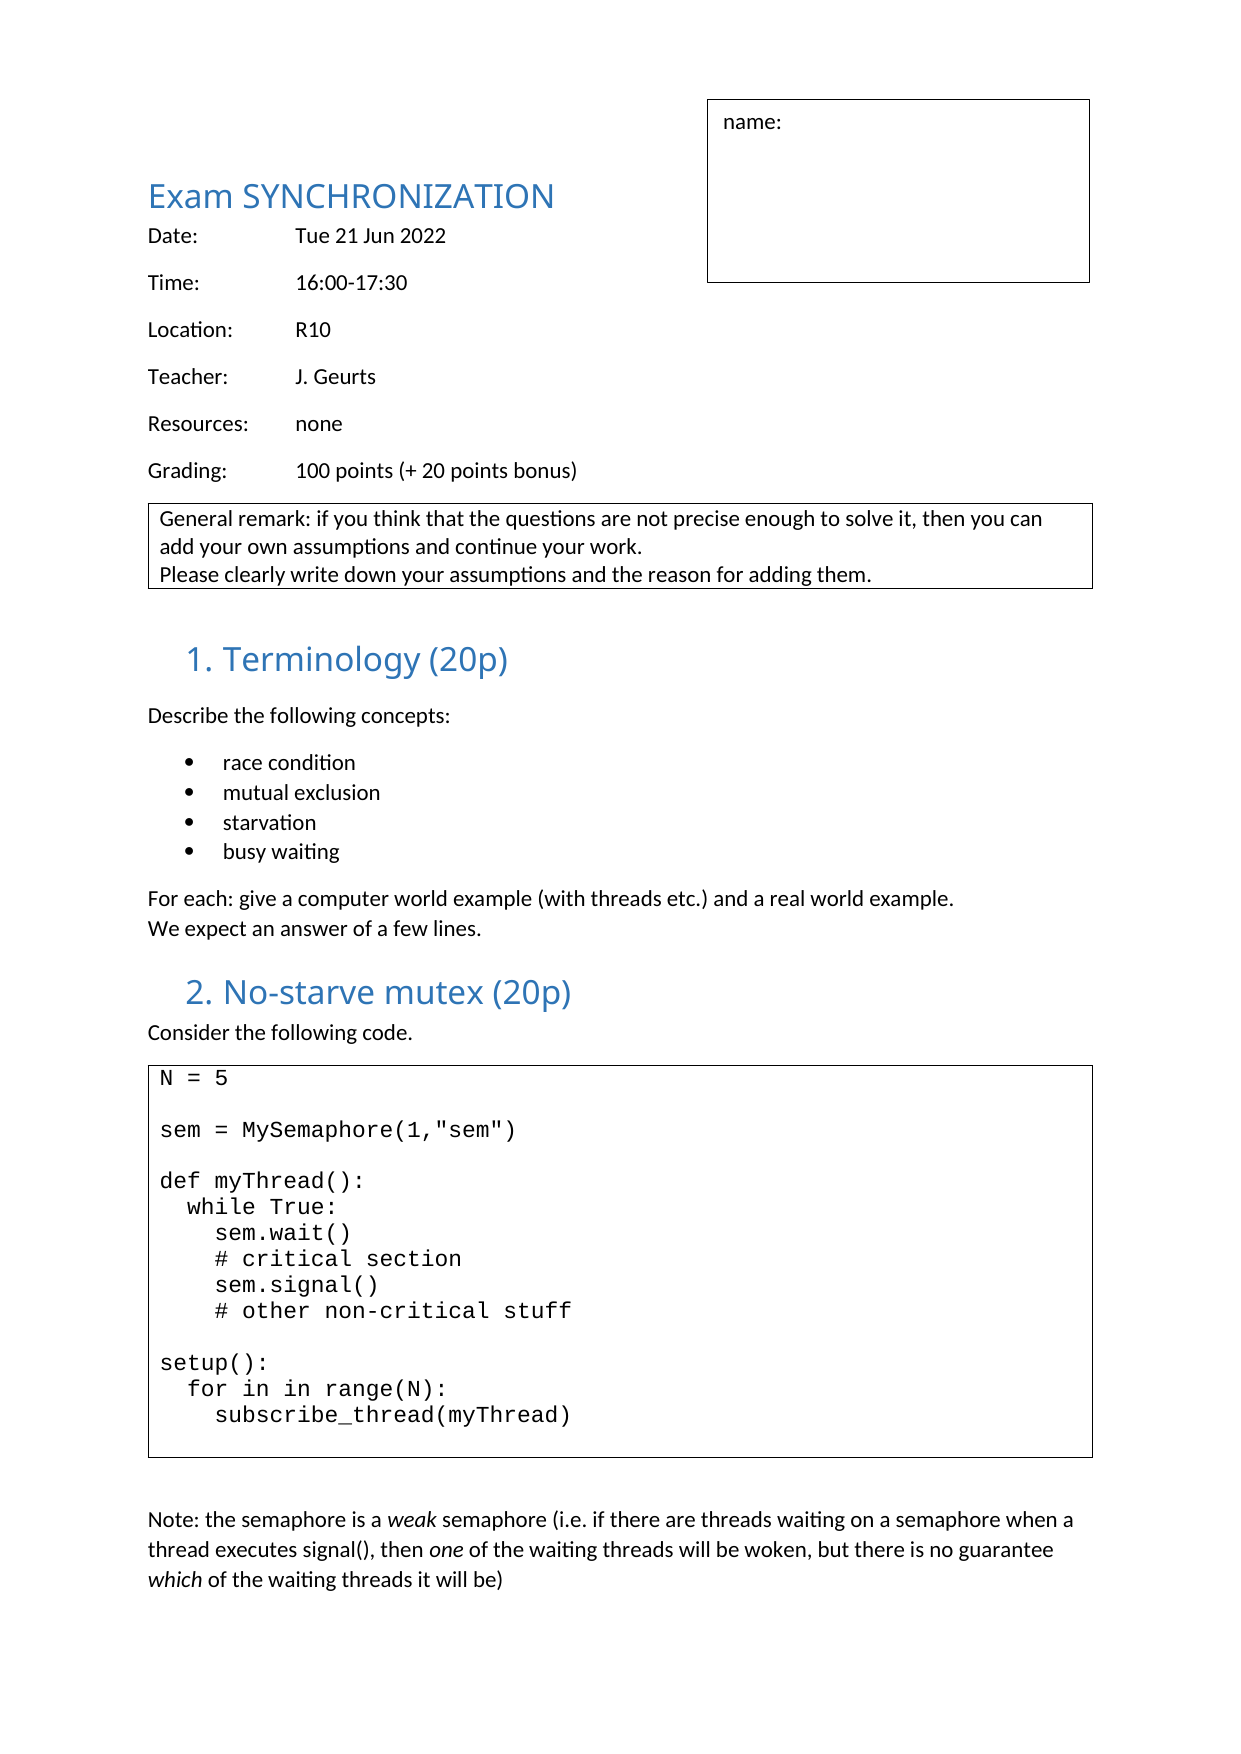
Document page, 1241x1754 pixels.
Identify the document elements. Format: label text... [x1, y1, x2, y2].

list mutual exclusion [185, 778, 1093, 806]
list race condition [185, 748, 1093, 776]
subtitle No-starve mutex (20p) [185, 969, 1093, 1014]
table_header N = 5 sem = MySemaphore(1,"sem") def myThread(): while True: sem.wait() # critical section sem.signal() # other non-critical stuff setup(): for in in range(N): subscribe_thread(myThread) [149, 1066, 1092, 1457]
text Note: the semaphore is a weak semaphore (i.e. if there are threads waiting on a semaphore when a thread executes signal(), then one of the waiting threads will be woken, but there is no guarantee which of the waiting threads it will be) [148, 1505, 1093, 1593]
list Terminology (20p) [185, 636, 1093, 681]
text Location: R10 [148, 315, 1093, 343]
text Describe the following concepts: [148, 701, 1093, 729]
table_header General remark: if you think that the questions are not precise enough to solve it, then you can add your own assumptions and continue your work. Please clearly write down your assumptions and the reason for adding them. [149, 504, 1092, 588]
text Date: Tue 21 Jun 2022 [148, 222, 707, 249]
text Grading: 100 points (+ 20 points bonus) [148, 456, 1093, 484]
text Resources: none [148, 409, 1093, 437]
list starvation [185, 808, 1093, 836]
text Consider the following code. [148, 1018, 1093, 1046]
list busy waiting [185, 837, 1093, 865]
text Teacher: J. Geurts [148, 362, 1093, 390]
text Time: 16:00-17:30 [148, 268, 1093, 296]
subtitle Exam SYNCHRONIZATION [148, 173, 707, 218]
text For each: give a computer world example (with threads etc.) and a real world example. We expect an answer of a few lines. [148, 884, 1093, 942]
